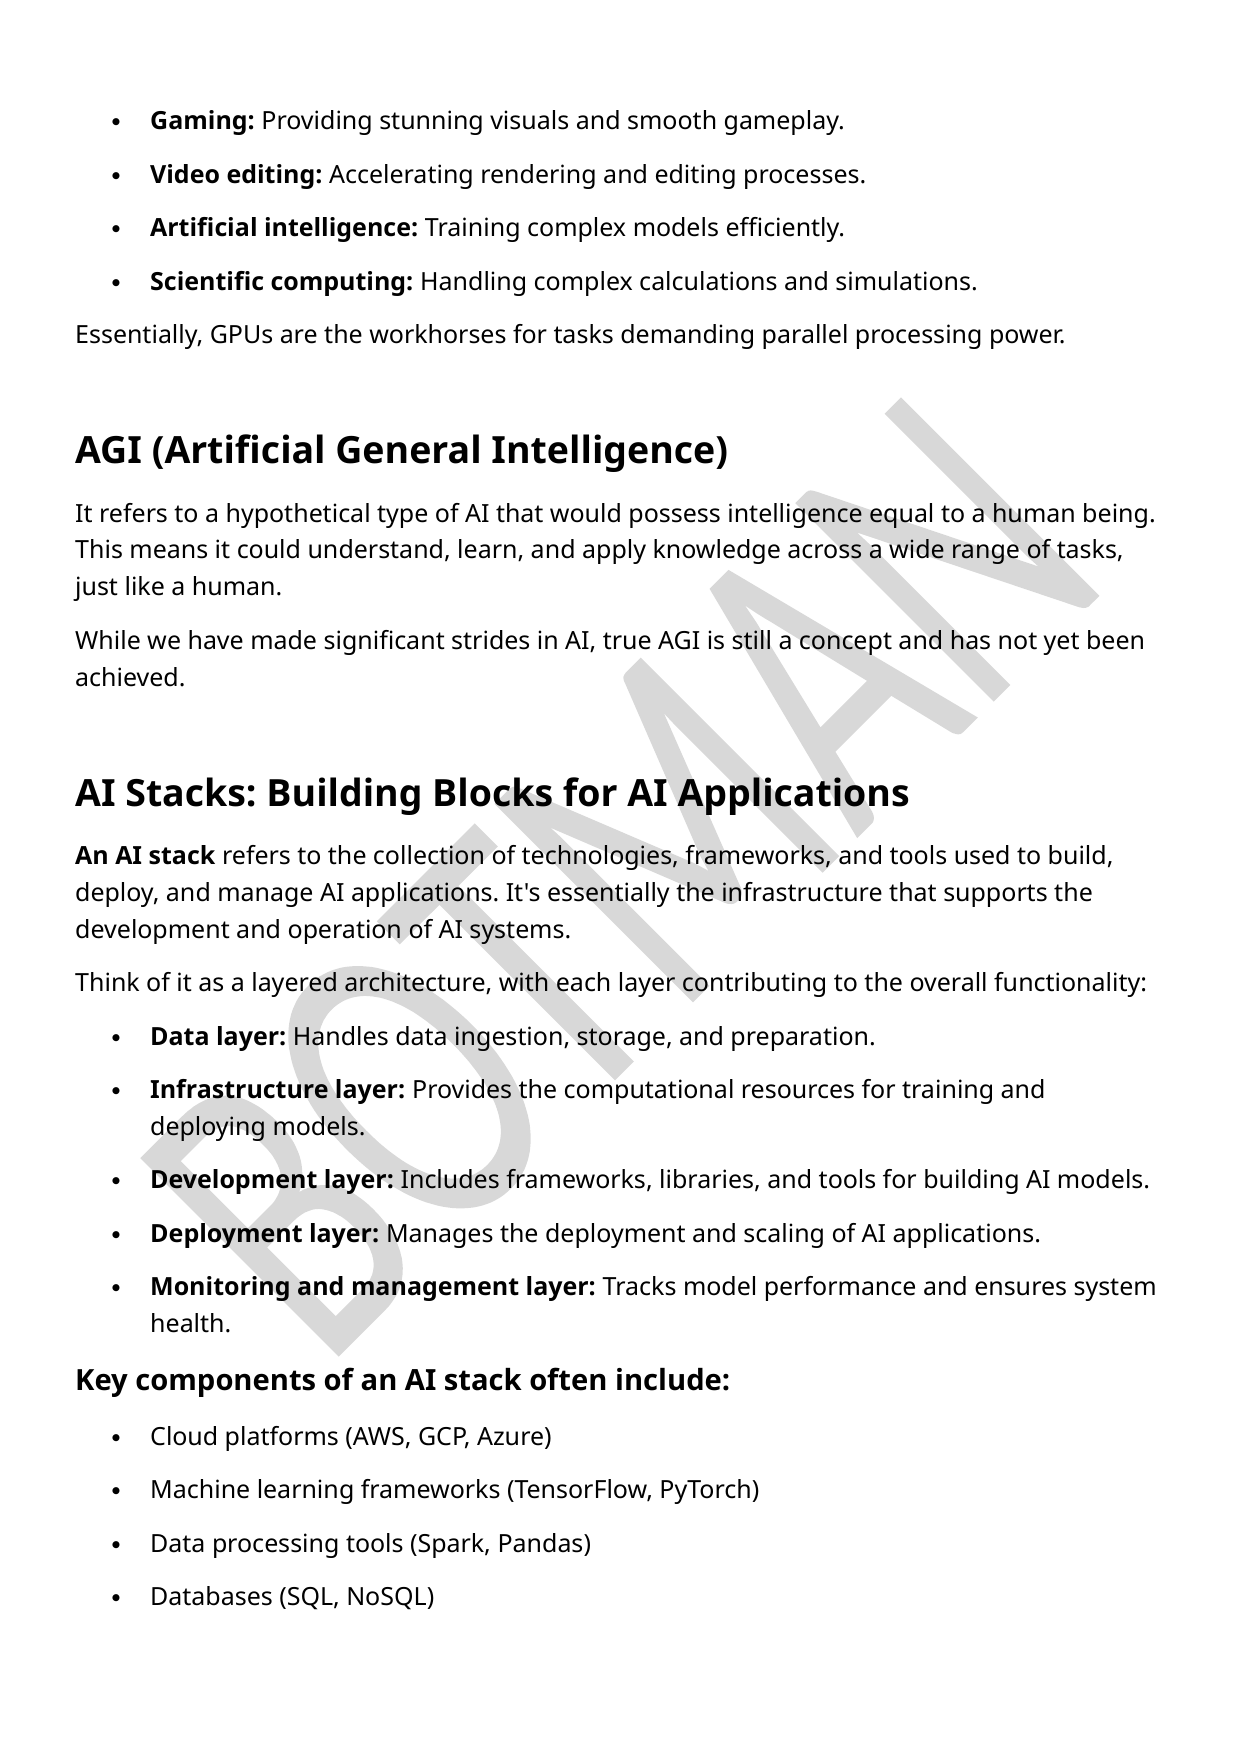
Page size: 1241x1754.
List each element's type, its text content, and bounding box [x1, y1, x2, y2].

list Deployment layer: Manages the deployment and scaling of AI applications. [112, 1215, 1165, 1249]
list Development layer: Includes frameworks, libraries, and tools for building AI models. [112, 1162, 1165, 1196]
list Data processing tools (Spark, Pandas) [112, 1525, 1165, 1559]
list Data layer: Handles data ingestion, storage, and preparation. [112, 1018, 1165, 1052]
text Essentially, GPUs are the workhorses for tasks demanding parallel processing power. [75, 317, 1165, 351]
list Artificial intelligence: Training complex models efficiently. [112, 210, 1165, 244]
text It refers to a hypothetical type of AI that would possess intelligence equal to a human being. This means it could understand, learn, and apply knowledge across a wide range of tasks, just like a human. [75, 495, 1165, 603]
text AI Stacks: Building Blocks for AI Applications [75, 766, 1165, 817]
list Scientific computing: Handling complex calculations and simulations. [112, 263, 1165, 297]
list Video editing: Accelerating rendering and editing processes. [112, 156, 1165, 191]
text Think of it as a layered architecture, with each layer contributing to the overall functionality: [75, 965, 1165, 999]
list Cloud platforms (AWS, GCP, Azure) [112, 1418, 1165, 1452]
list Databases (SQL, NoSQL) [112, 1579, 1165, 1613]
text An AI stack refers to the collection of technologies, frameworks, and tools used to build, deploy, and manage AI applications. It's essentially the infrastructure that supports the development and operation of AI systems. [75, 838, 1165, 945]
list Gaming: Providing stunning visuals and smooth gameplay. [112, 103, 1165, 137]
list Infrastructure layer: Provides the computational resources for training and deploying models. [112, 1072, 1165, 1142]
text While we have made significant strides in AI, true AGI is still a concept and has not yet been achieved. [75, 622, 1165, 693]
list Monitoring and management layer: Tracks model performance and ensures system health. [112, 1269, 1165, 1339]
text Key components of an AI stack often include: [75, 1359, 1165, 1399]
list Machine learning frameworks (TensorFlow, PyTorch) [112, 1472, 1165, 1506]
text AGI (Artificial General Intelligence) [75, 424, 1165, 475]
